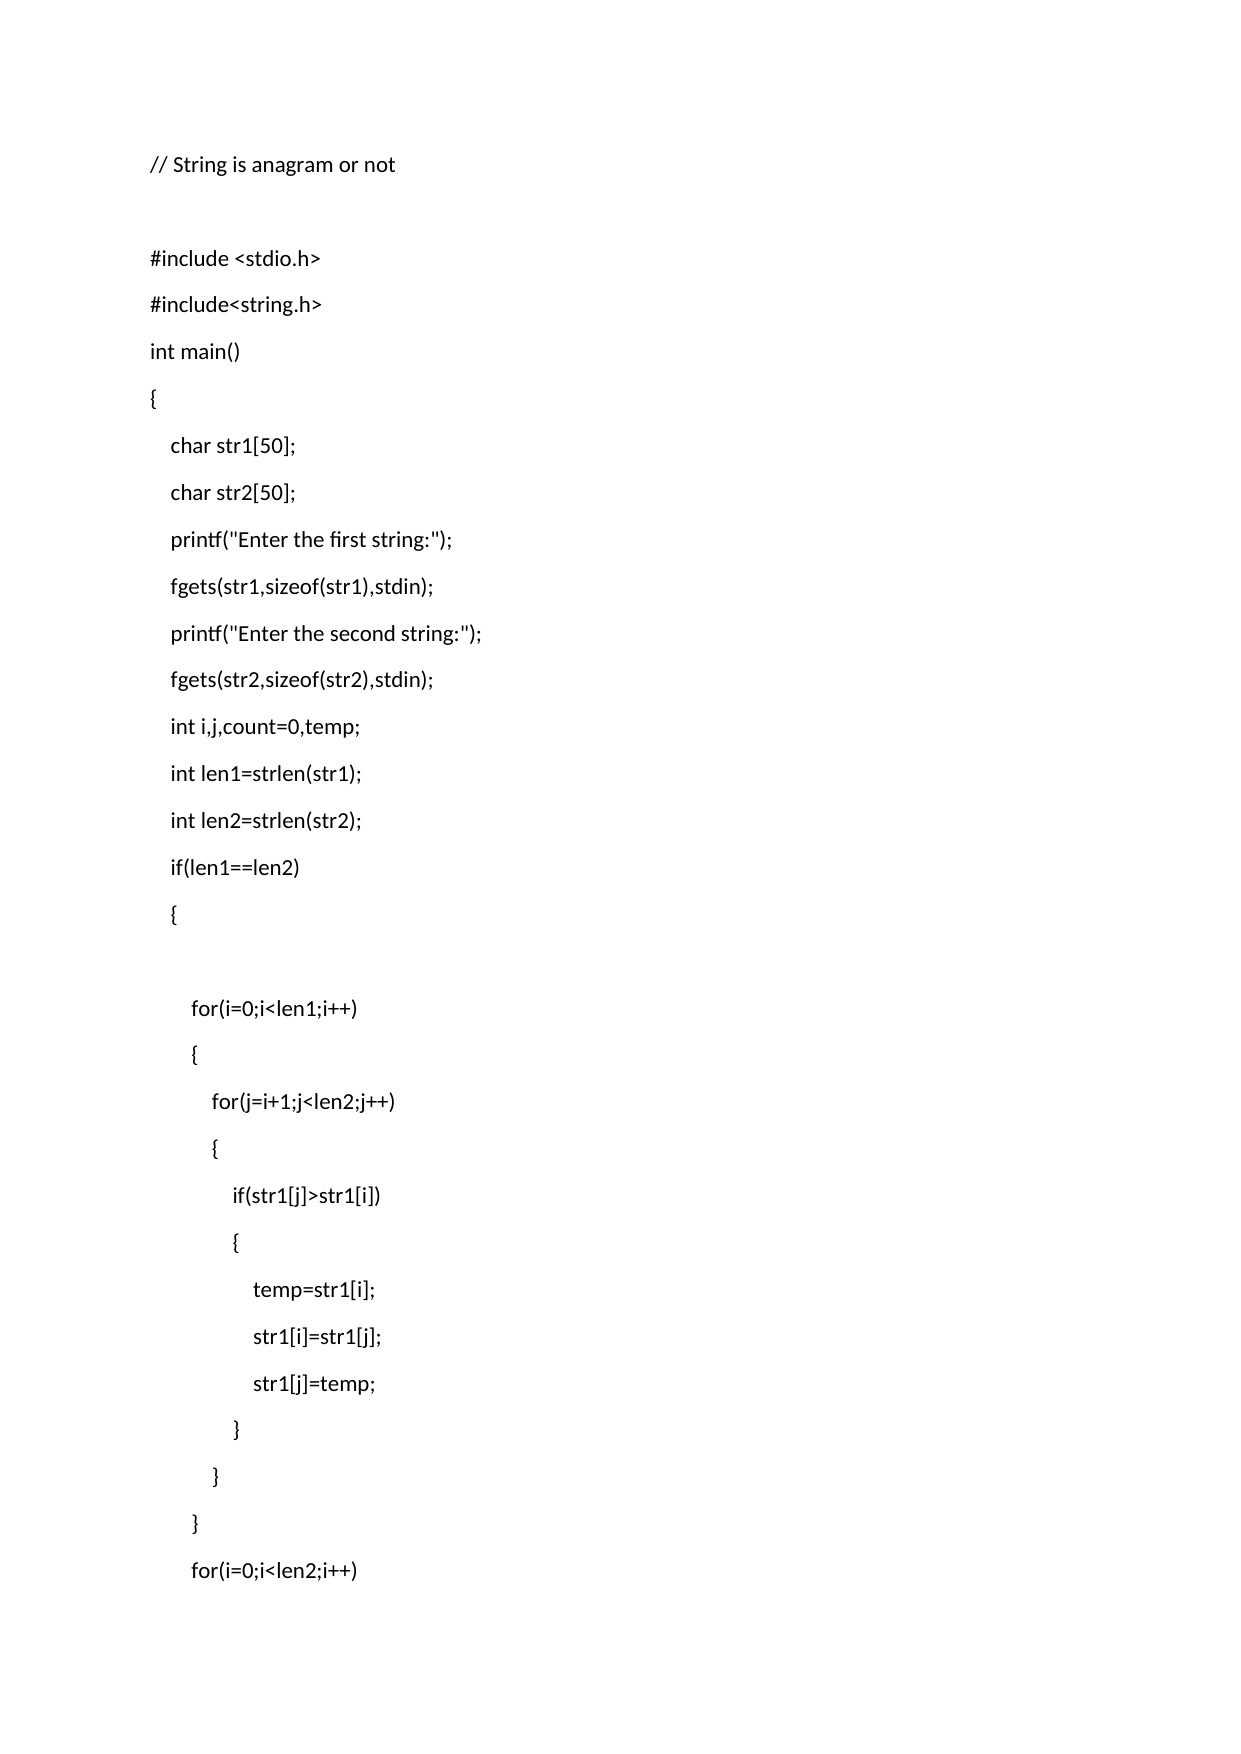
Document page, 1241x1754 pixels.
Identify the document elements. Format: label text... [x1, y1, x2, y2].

text for(i=0;i<len1;i++) [150, 994, 1090, 1022]
text { [150, 384, 1090, 412]
text int main() [150, 337, 1090, 366]
text str1[j]=temp; [150, 1369, 1090, 1397]
text printf("Enter the second string:"); [150, 619, 1090, 647]
text char str1[50]; [150, 431, 1090, 459]
text char str2[50]; [150, 478, 1090, 506]
text // String is anagram or not [150, 150, 1090, 178]
text } [150, 1462, 1090, 1491]
text { [150, 1228, 1090, 1256]
text int len1=strlen(str1); [150, 759, 1090, 787]
text } [150, 1509, 1090, 1537]
text #include<string.h> [150, 291, 1090, 319]
text for(j=i+1;j<len2;j++) [150, 1087, 1090, 1116]
text int len2=strlen(str2); [150, 806, 1090, 834]
text #include <stdio.h> [150, 244, 1090, 272]
text fgets(str2,sizeof(str2),stdin); [150, 666, 1090, 694]
text printf("Enter the first string:"); [150, 525, 1090, 553]
text { [150, 1134, 1090, 1162]
text } [150, 1416, 1090, 1444]
text temp=str1[i]; [150, 1275, 1090, 1303]
text if(len1==len2) [150, 853, 1090, 881]
text for(i=0;i<len2;i++) [150, 1556, 1090, 1584]
text if(str1[j]>str1[i]) [150, 1181, 1090, 1209]
text { [150, 900, 1090, 928]
text { [150, 1041, 1090, 1069]
text fgets(str1,sizeof(str1),stdin); [150, 572, 1090, 600]
text int i,j,count=0,temp; [150, 712, 1090, 741]
text str1[i]=str1[j]; [150, 1322, 1090, 1350]
